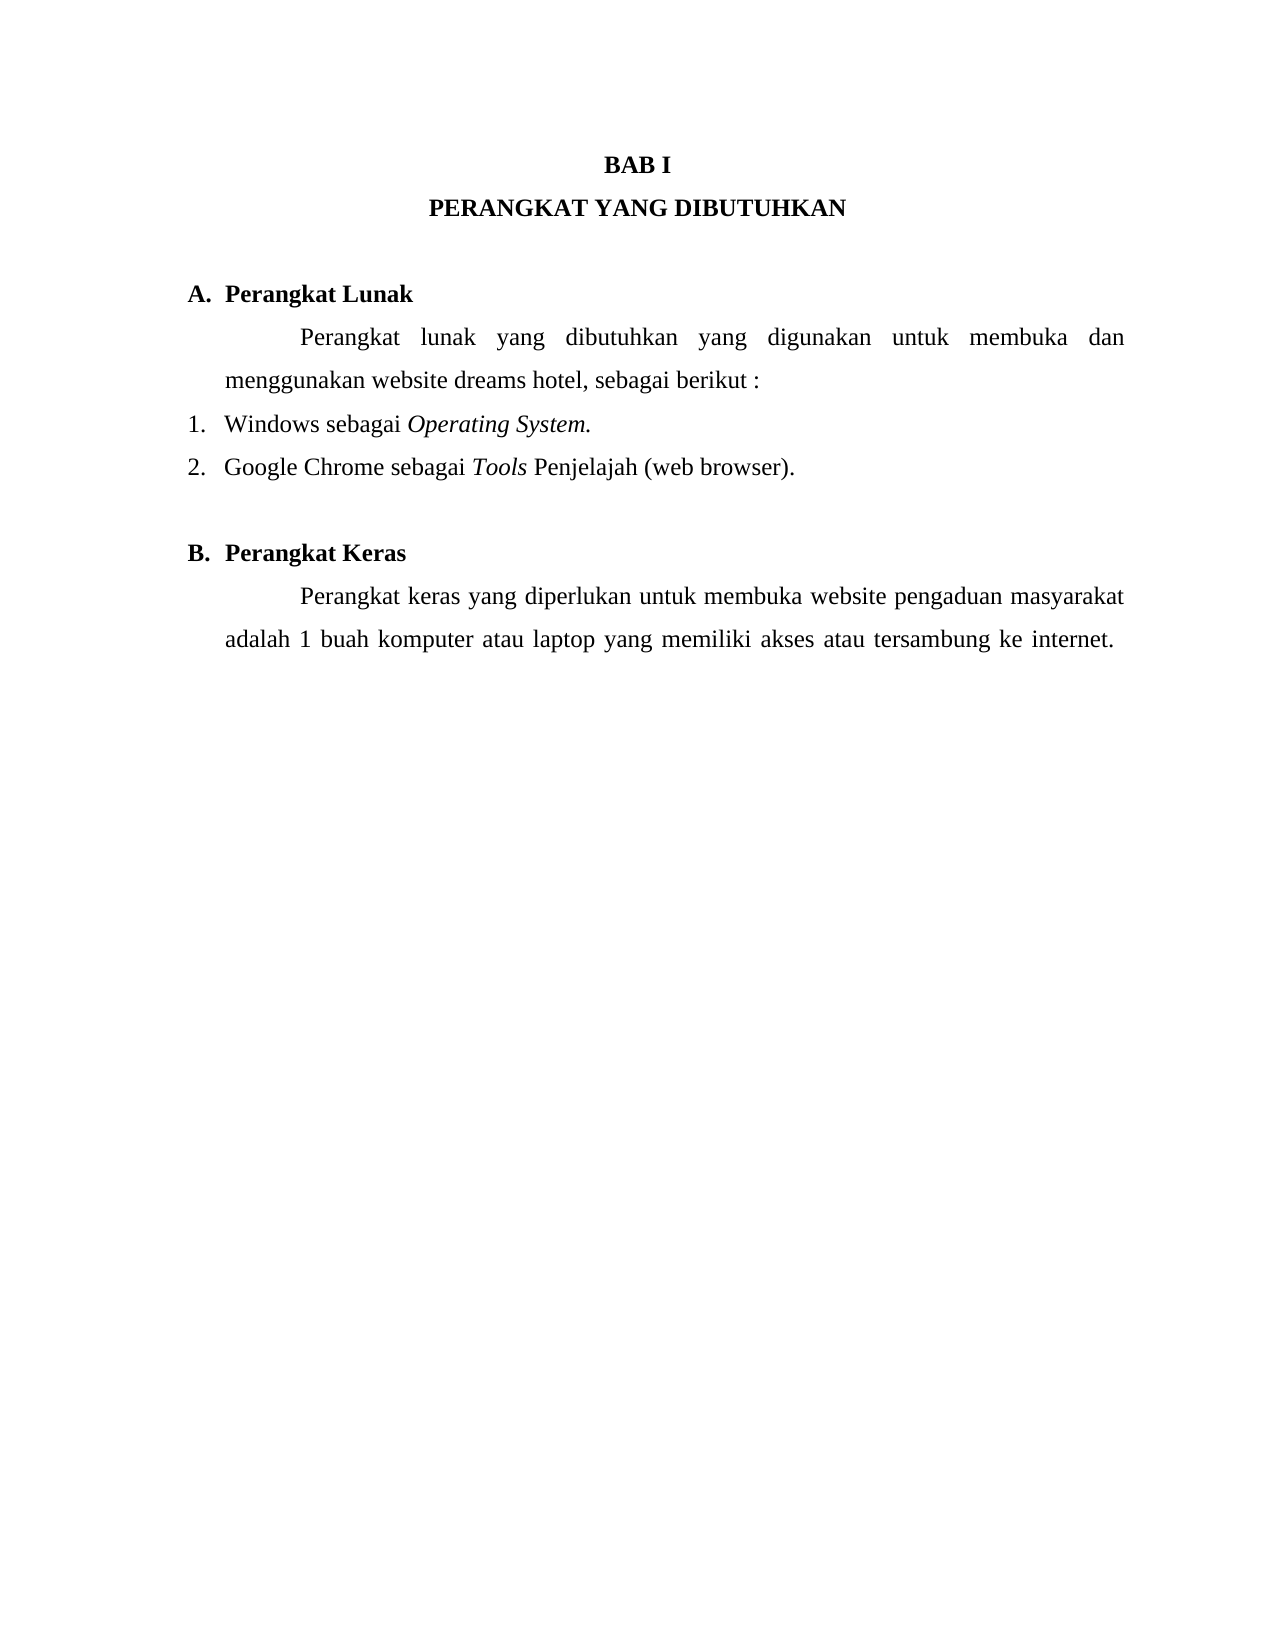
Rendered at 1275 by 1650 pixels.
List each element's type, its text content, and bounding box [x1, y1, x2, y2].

list Google Chrome sebagai Tools Penjelajah (web browser). [187, 452, 1125, 481]
list Perangkat Keras [187, 538, 1125, 567]
list PERANGKAT YANG DIBUTUHKAN [150, 193, 1125, 222]
list BAB I [150, 150, 1125, 179]
list Perangkat lunak yang dibutuhkan yang digunakan untuk membuka dan menggunakan website dreams hotel, sebagai berikut : [225, 322, 1125, 394]
list Perangkat keras yang diperlukan untuk membuka website pengaduan masyarakat adalah 1 buah komputer atau laptop yang memiliki akses atau tersambung ke internet. [225, 581, 1125, 696]
list Windows sebagai Operating System. [187, 409, 1125, 437]
list Perangkat Lunak [187, 279, 1125, 308]
